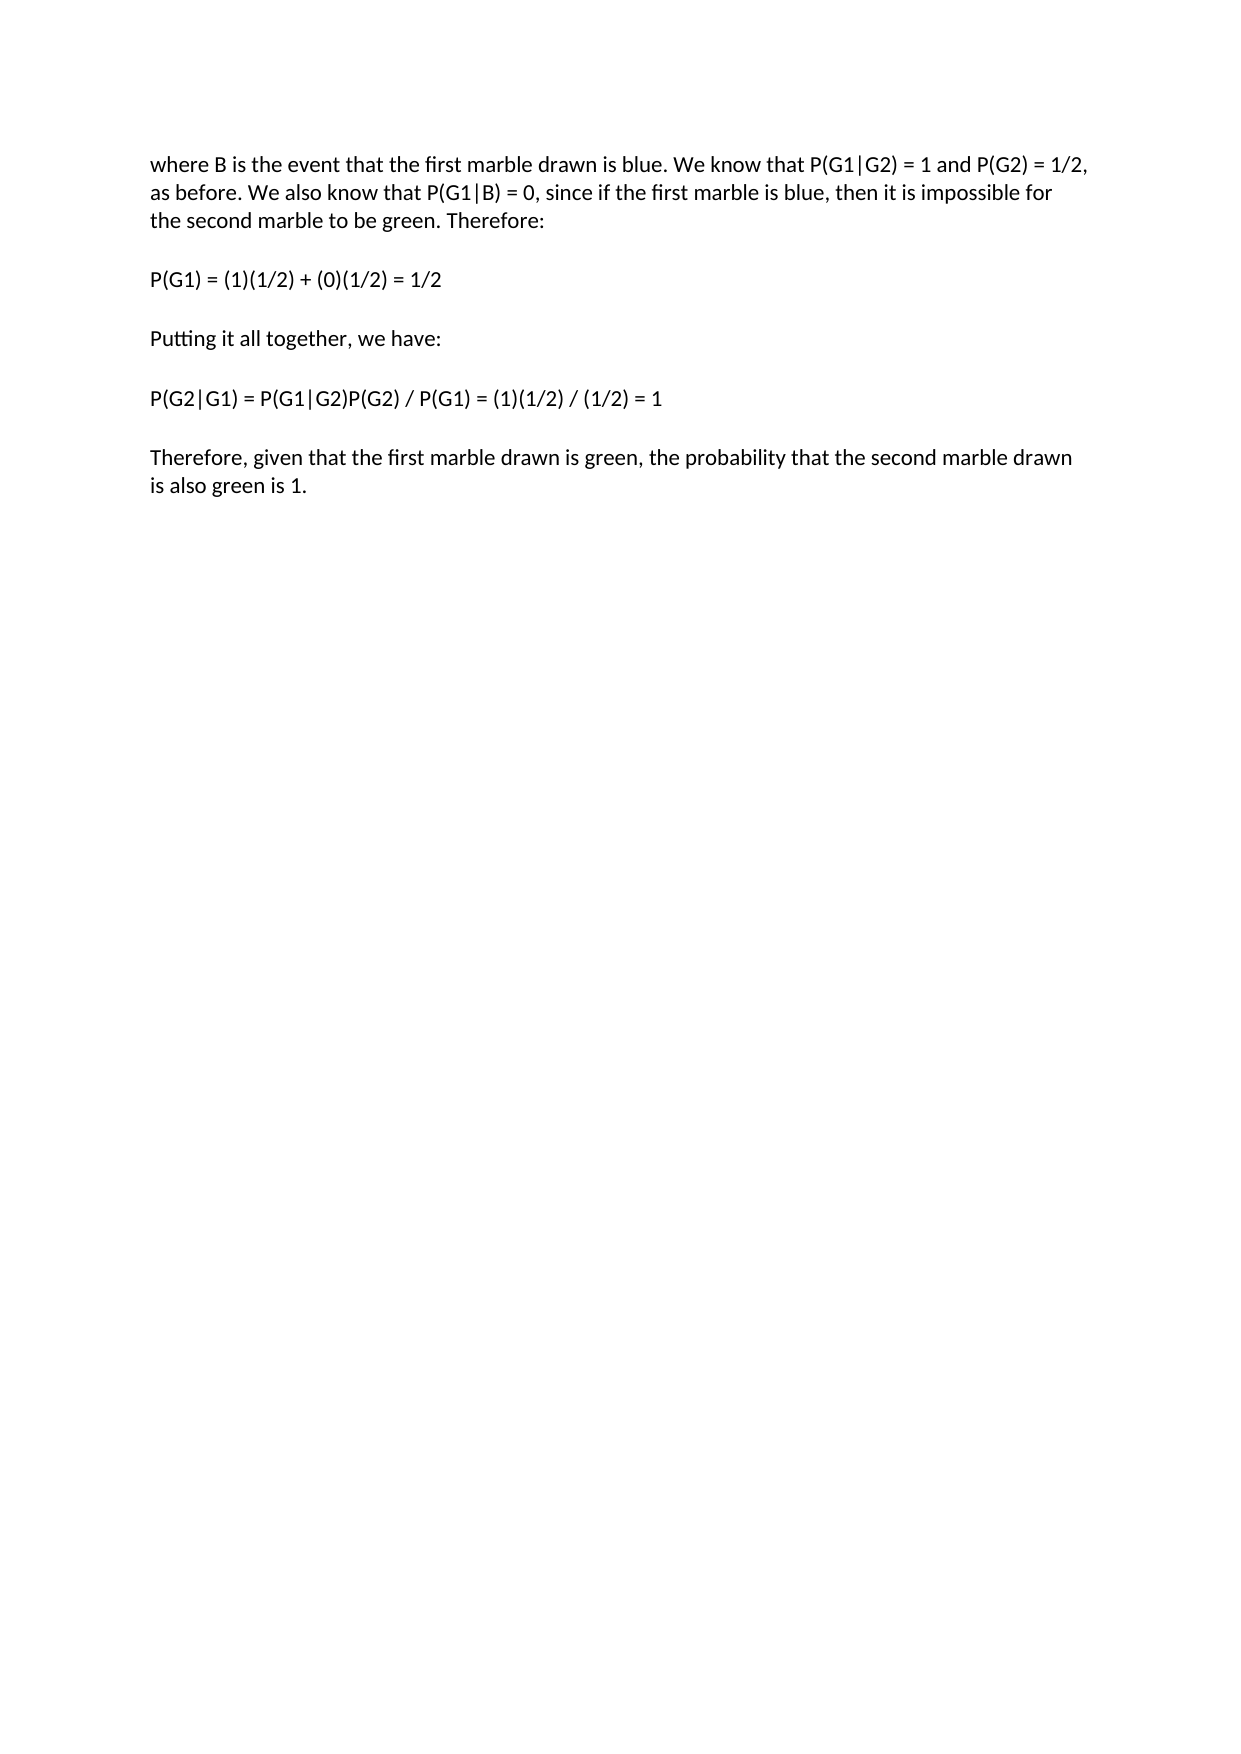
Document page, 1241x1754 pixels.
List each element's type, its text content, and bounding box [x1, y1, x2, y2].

text where B is the event that the first marble drawn is blue. We know that P(G1|G2) = 1 and P(G2) = 1/2, as before. We also know that P(G1|B) = 0, since if the first marble is blue, then it is impossible for the second marble to be green. Therefore: [150, 150, 1090, 234]
text P(G2|G1) = P(G1|G2)P(G2) / P(G1) = (1)(1/2) / (1/2) = 1 [150, 384, 1090, 412]
text Putting it all together, we have: [150, 324, 1090, 353]
text P(G1) = (1)(1/2) + (0)(1/2) = 1/2 [150, 265, 1090, 293]
text Therefore, given that the first marble drawn is green, the probability that the second marble drawn is also green is 1. [150, 443, 1090, 499]
